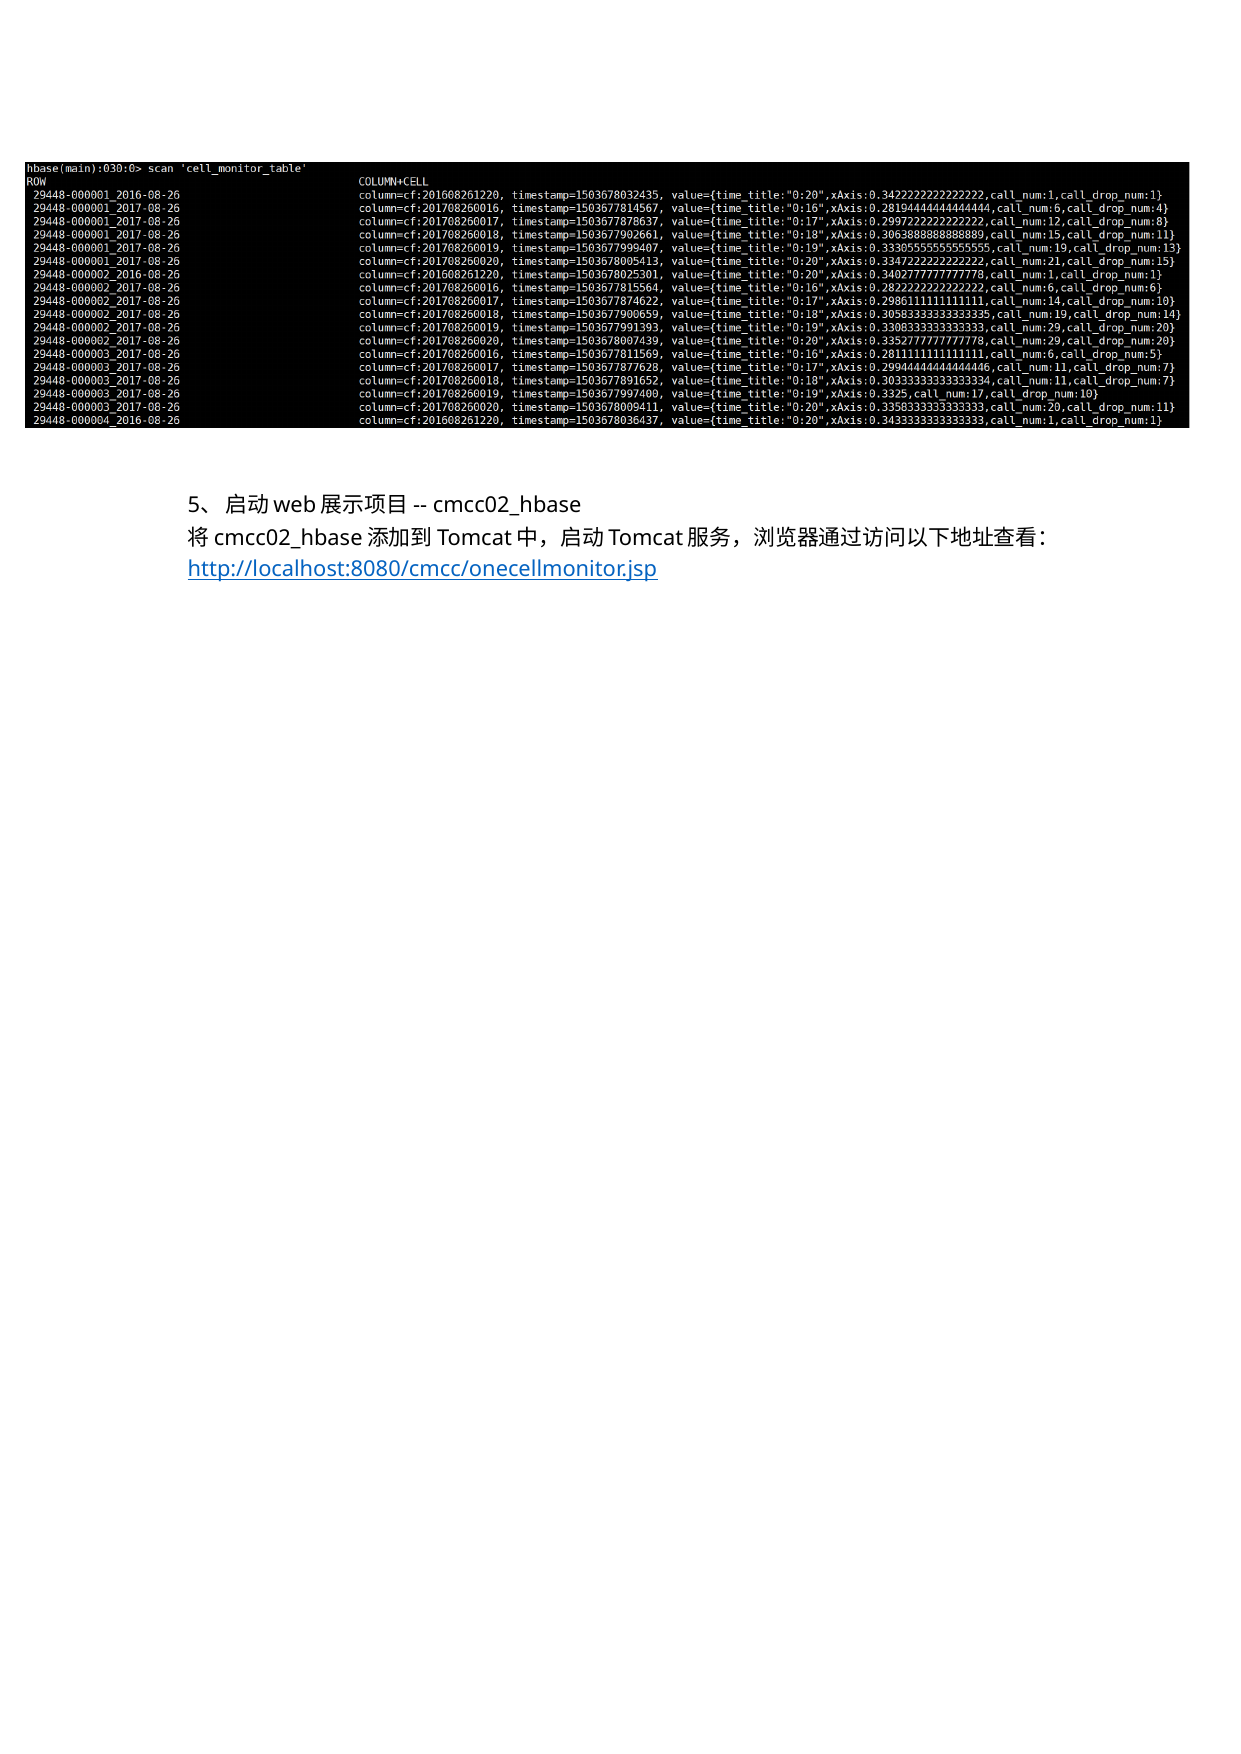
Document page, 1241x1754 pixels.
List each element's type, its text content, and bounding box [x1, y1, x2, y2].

text 将cmcc02_hbase添加到Tomcat中，启动Tomcat服务，浏览器通过访问以下地址查看： [187, 519, 1053, 552]
text http://localhost:8080/cmcc/onecellmonitor.jsp [187, 552, 1053, 584]
list 启动web展示项目 -- cmcc02_hbase [187, 487, 1053, 519]
picture [25, 162, 1190, 428]
